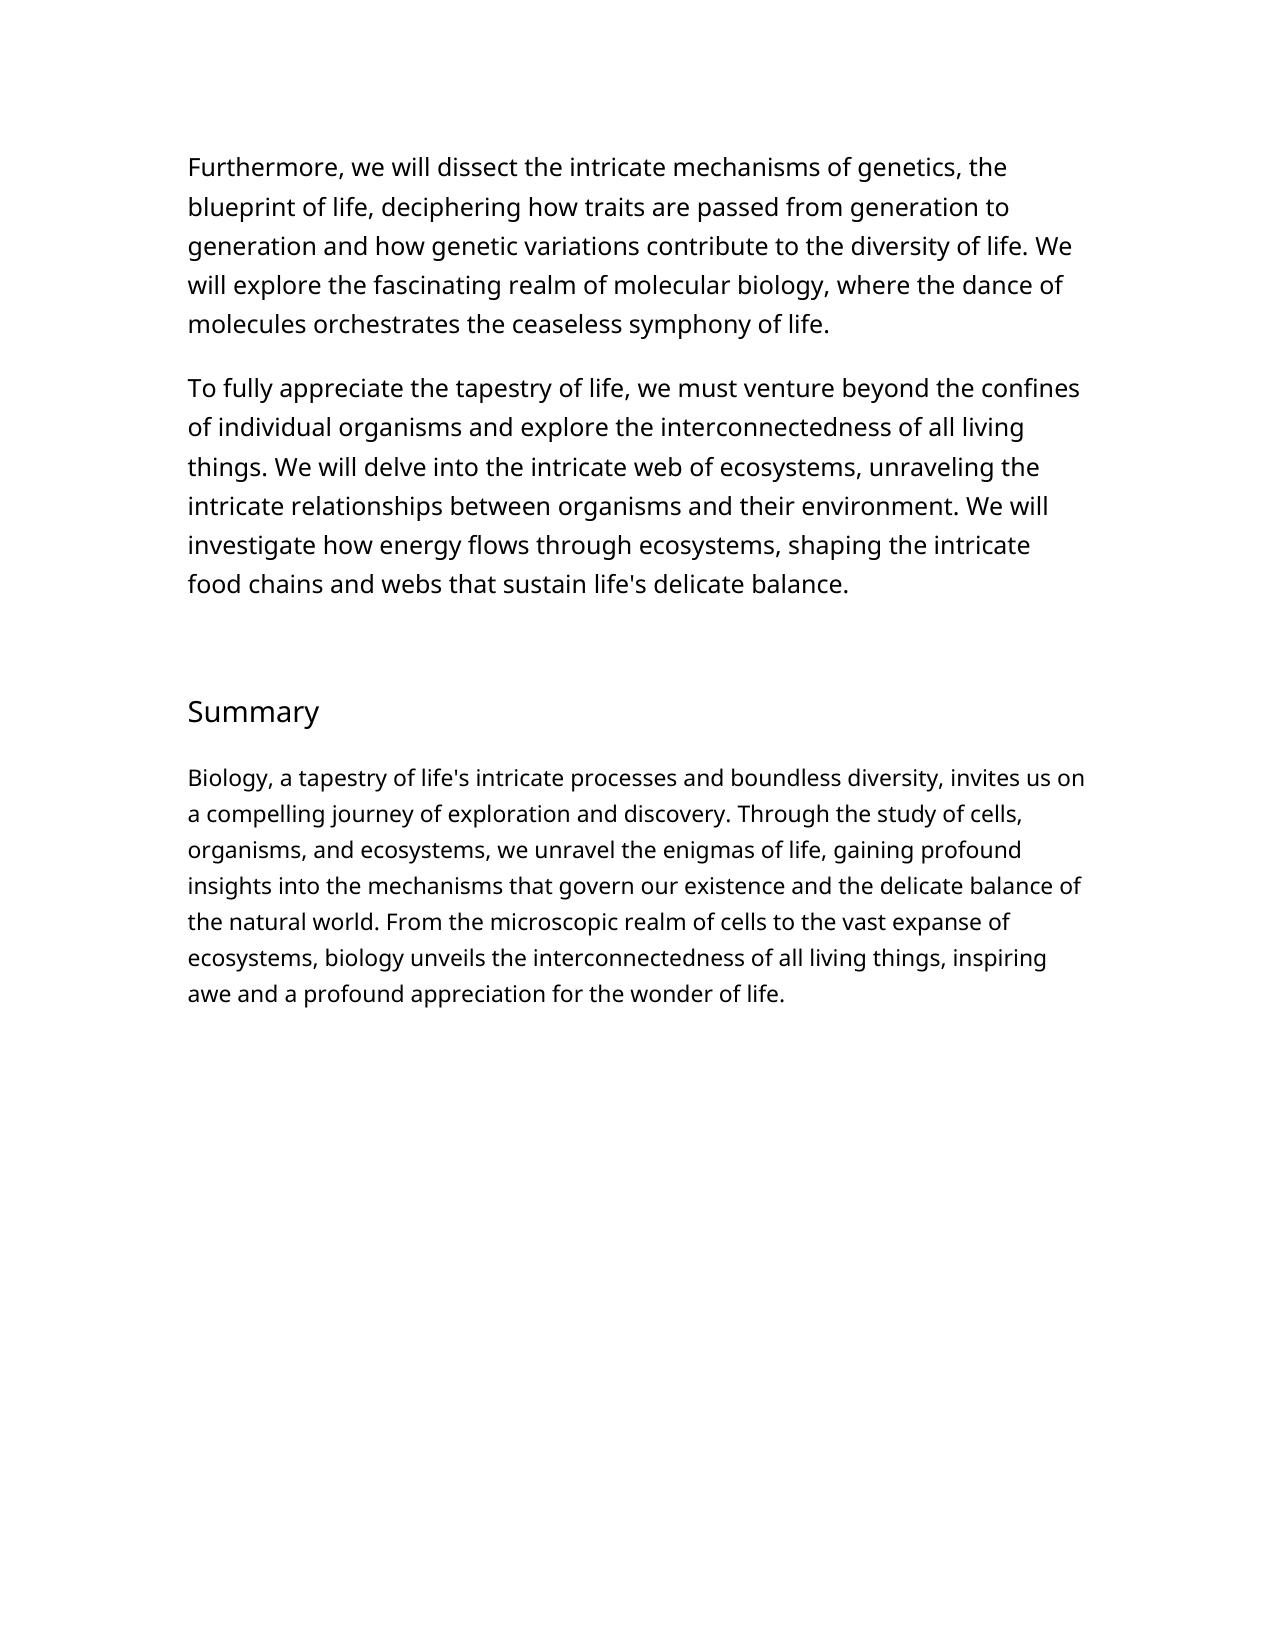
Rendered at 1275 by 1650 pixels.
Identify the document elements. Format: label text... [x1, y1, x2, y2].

text To fully appreciate the tapestry of life, we must venture beyond the confines of individual organisms and explore the interconnectedness of all living things. We will delve into the intricate web of ecosystems, unraveling the intricate relationships between organisms and their environment. We will investigate how energy flows through ecosystems, shaping the intricate food chains and webs that sustain life's delicate balance. [187, 371, 1087, 601]
text Furthermore, we will dissect the intricate mechanisms of genetics, the blueprint of life, deciphering how traits are passed from generation to generation and how genetic variations contribute to the diversity of life. We will explore the fascinating realm of molecular biology, where the dance of molecules orchestrates the ceaseless symphony of life. [187, 150, 1087, 341]
text Biology, a tapestry of life's intricate processes and boundless diversity, invites us on a compelling journey of exploration and discovery. Through the study of cells, organisms, and ecosystems, we unravel the enigmas of life, gaining profound insights into the mechanisms that govern our existence and the delicate balance of the natural world. From the microscopic realm of cells to the vast expanse of ecosystems, biology unveils the interconnectedness of all living things, inspiring awe and a profound appreciation for the wonder of life. [187, 762, 1087, 1009]
text Summary [187, 692, 1087, 731]
